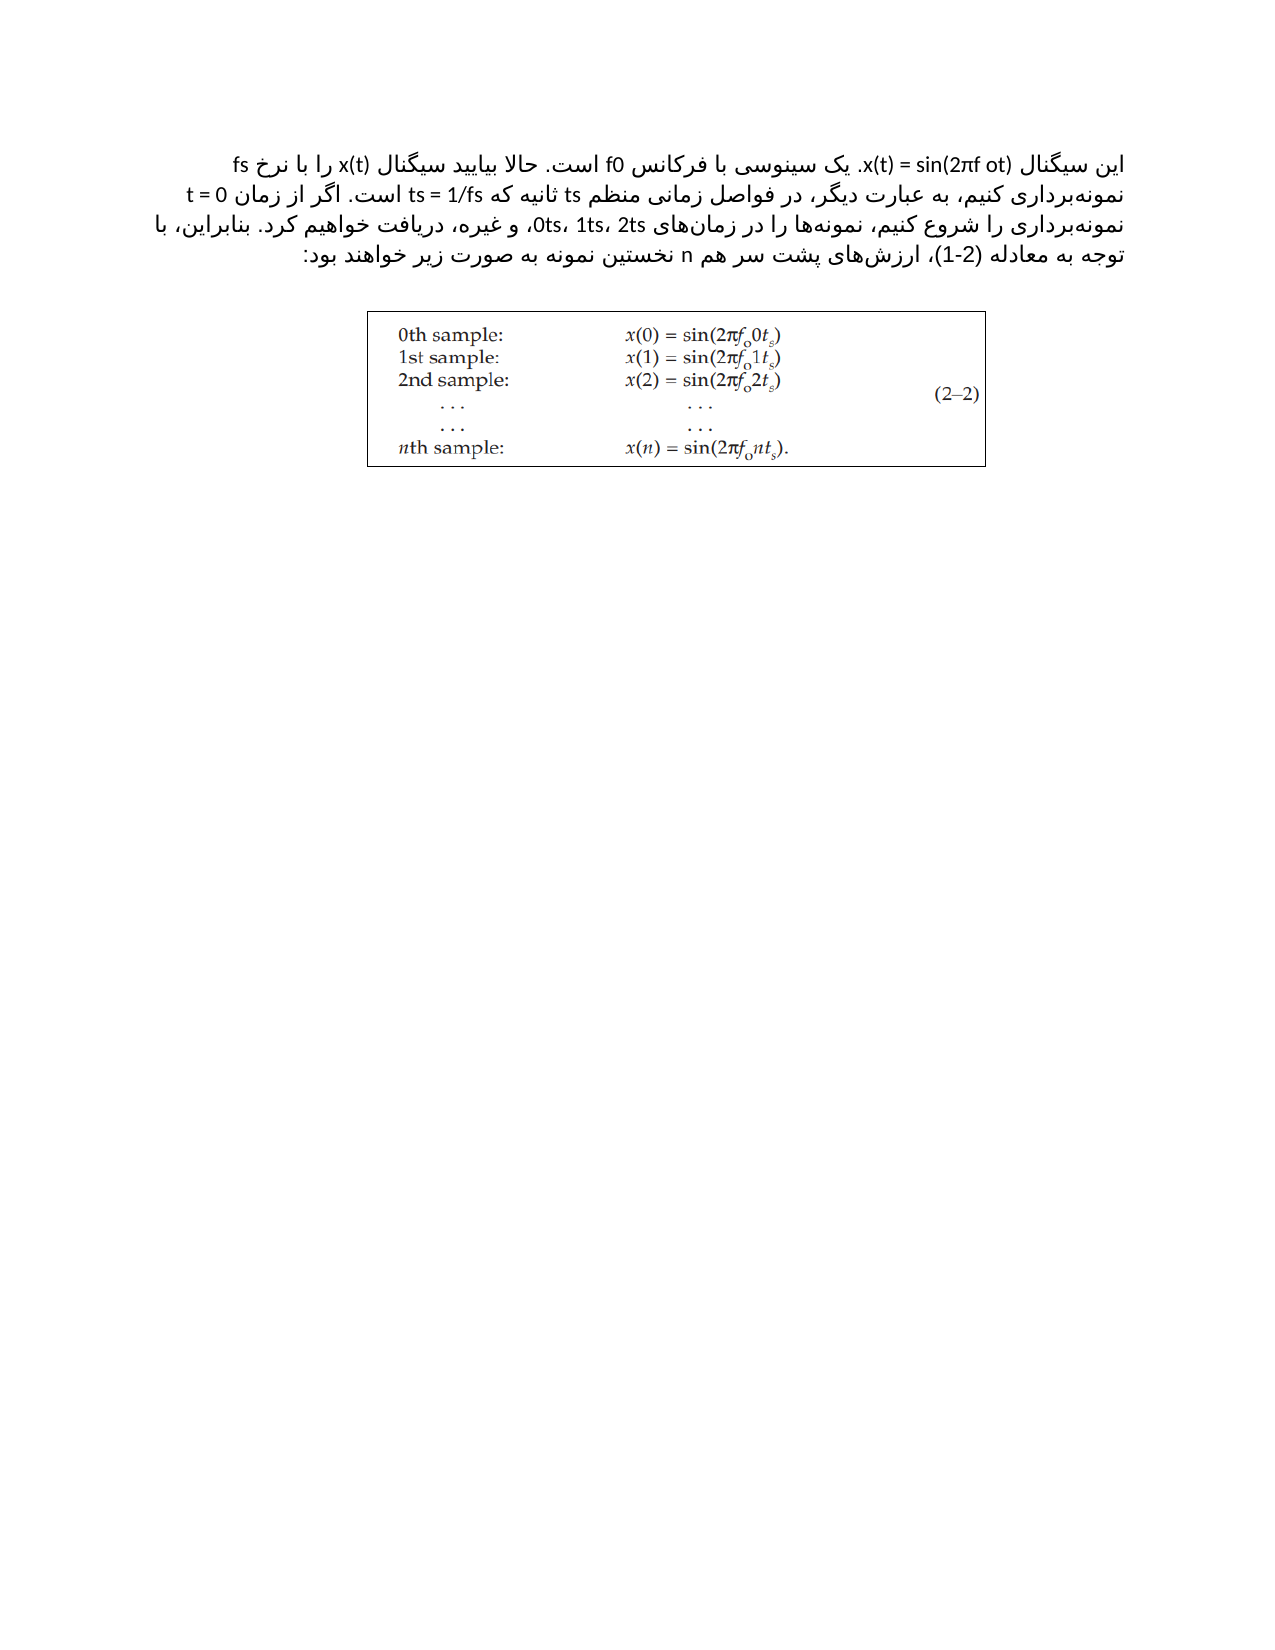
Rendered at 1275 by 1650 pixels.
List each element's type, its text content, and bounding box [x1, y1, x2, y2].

picture [368, 312, 985, 466]
text این سیگنال x(t) = sin(2πf ot). یک سینوسی با فرکانس f0 است. حالا بیایید سیگنال x(t) را با نرخ fs نمونه‌برداری کنیم، به عبارت دیگر، در فواصل زمانی منظم ts ثانیه که ts = 1/fs است. اگر از زمان t = 0 نمونه‌برداری را شروع کنیم، نمونه‌ها را در زمان‌های 0ts، 1ts، 2ts، و غیره، دریافت خواهیم کرد. بنابراین، با توجه به معادله (2-1)، ارزش‌های پشت سر هم n نخستین نمونه به صورت زیر خواهند بود: [150, 150, 1125, 268]
